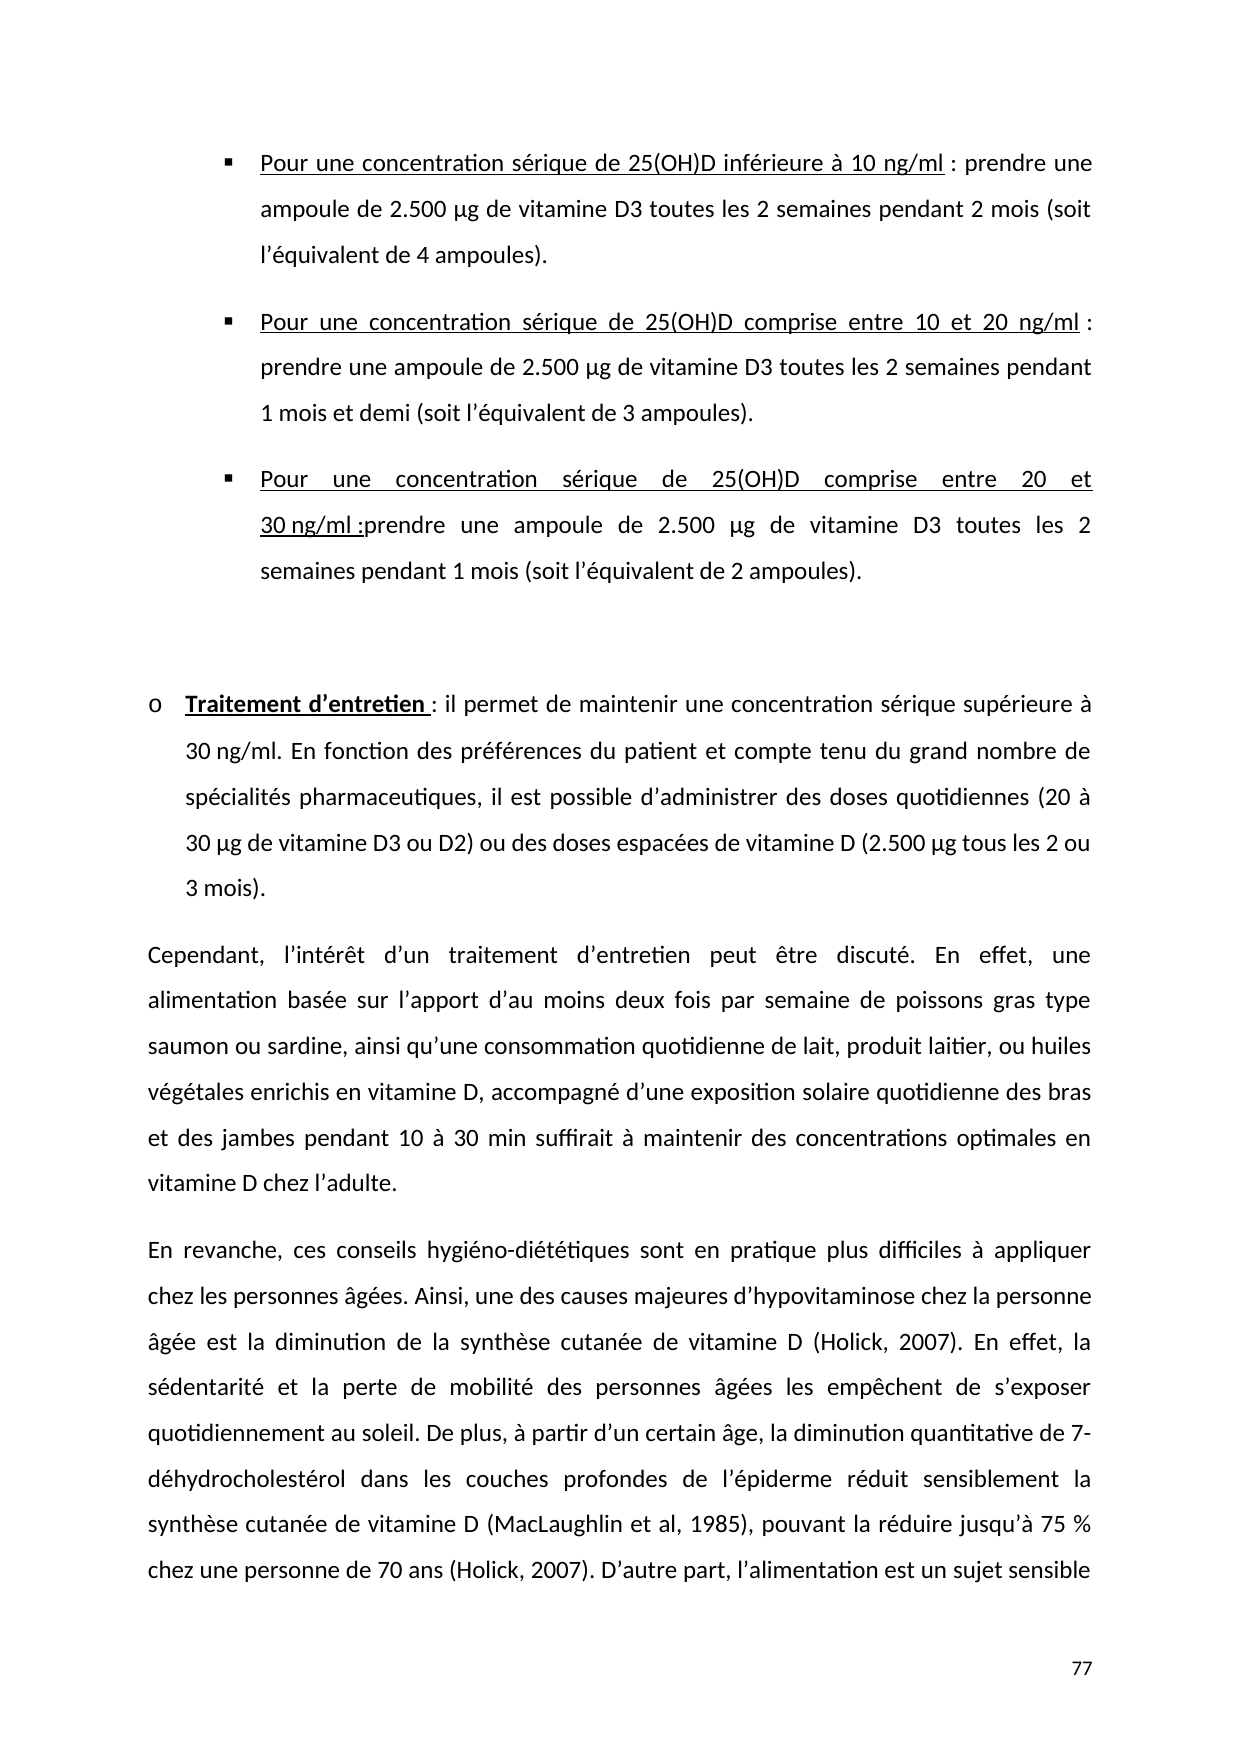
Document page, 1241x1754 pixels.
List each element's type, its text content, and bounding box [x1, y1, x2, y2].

list Pour une concentration sérique de 25(OH)D inférieure à 10 ng/ml : prendre une ampoule de 2.500 µg de vitamine D3 toutes les 2 semaines pendant 2 mois (soit l’équivalent de 4 ampoules). [223, 148, 1093, 269]
list Pour une concentration sérique de 25(OH)D comprise entre 10 et 20 ng/ml : prendre une ampoule de 2.500 µg de vitamine D3 toutes les 2 semaines pendant 1 mois et demi (soit l’équivalent de 3 ampoules). [223, 306, 1093, 428]
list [148, 1234, 1093, 1585]
list Traitement d’entretien : il permet de maintenir une concentration sérique supérieure à 30 ng/ml. En fonction des préférences du patient et compte tenu du grand nombre de spécialités pharmaceutiques, il est possible d’administrer des doses quotidiennes (20 à 30 µg de vitamine D3 ou D2) ou des doses espacées de vitamine D (2.500 µg tous les 2 ou 3 mois). [148, 688, 1093, 903]
list Pour une concentration sérique de 25(OH)D comprise entre 20 et 30 ng/ml :prendre une ampoule de 2.500 µg de vitamine D3 toutes les 2 semaines pendant 1 mois (soit l’équivalent de 2 ampoules). [223, 464, 1093, 586]
text Cependant, l’intérêt d’un traitement d’entretien peut être discuté. En effet, une alimentation basée sur l’apport d’au moins deux fois par semaine de poissons gras type saumon ou sardine, ainsi qu’une consommation quotidienne de lait, produit laitier, ou huiles végétales enrichis en vitamine D, accompagné d’une exposition solaire quotidienne des bras et des jambes pendant 10 à 30 min suffirait à maintenir des concentrations optimales en vitamine D chez l’adulte. [148, 939, 1093, 1198]
